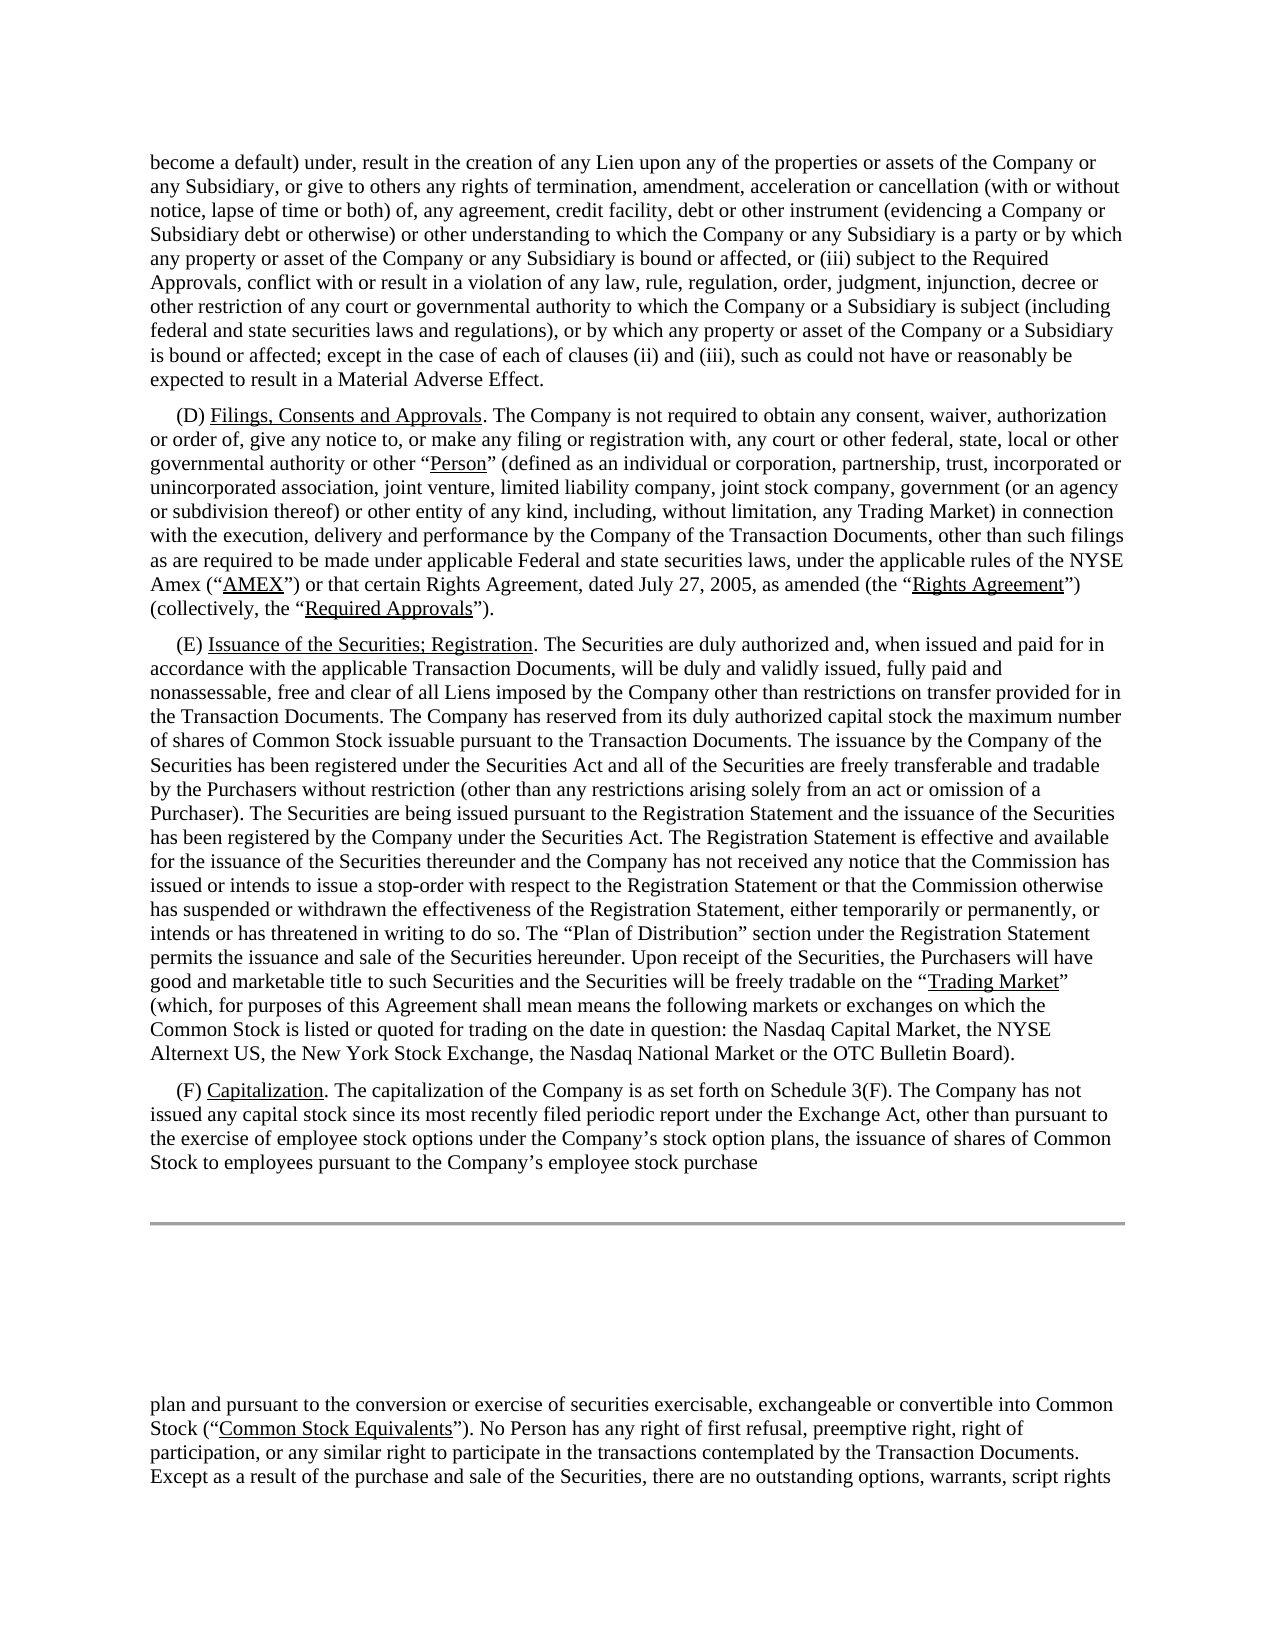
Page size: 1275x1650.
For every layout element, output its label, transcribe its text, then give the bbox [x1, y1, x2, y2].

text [150, 1392, 1125, 1488]
text (F) Capitalization. The capitalization of the Company is as set forth on Schedule 3(F). The Company has not issued any capital stock since its most recently filed periodic report under the Exchange Act, other than pursuant to the exercise of employee stock options under the Company’s stock option plans, the issuance of shares of Common Stock to employees pursuant to the Company’s employee stock purchase [150, 1078, 1125, 1174]
text (D) Filings, Consents and Approvals. The Company is not required to obtain any consent, waiver, authorization or order of, give any notice to, or make any filing or registration with, any court or other federal, state, local or other governmental authority or other “Person” (defined as an individual or corporation, partnership, trust, incorporated or unincorporated association, joint venture, limited liability company, joint stock company, government (or an agency or subdivision thereof) or other entity of any kind, including, without limitation, any Trading Market) in connection with the execution, delivery and performance by the Company of the Transaction Documents, other than such filings as are required to be made under applicable Federal and state securities laws, under the applicable rules of the NYSE Amex (“AMEX”) or that certain Rights Agreement, dated July 27, 2005, as amended (the “Rights Agreement”) (collectively, the “Required Approvals”). [150, 403, 1125, 620]
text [150, 150, 1125, 391]
text (E) Issuance of the Securities; Registration. The Securities are duly authorized and, when issued and paid for in accordance with the applicable Transaction Documents, will be duly and validly issued, fully paid and nonassessable, free and clear of all Liens imposed by the Company other than restrictions on transfer provided for in the Transaction Documents. The Company has reserved from its duly authorized capital stock the maximum number of shares of Common Stock issuable pursuant to the Transaction Documents. The issuance by the Company of the Securities has been registered under the Securities Act and all of the Securities are freely transferable and tradable by the Purchasers without restriction (other than any restrictions arising solely from an act or omission of a Purchaser). The Securities are being issued pursuant to the Registration Statement and the issuance of the Securities has been registered by the Company under the Securities Act. The Registration Statement is effective and available for the issuance of the Securities thereunder and the Company has not received any notice that the Commission has issued or intends to issue a stop-order with respect to the Registration Statement or that the Commission otherwise has suspended or withdrawn the effectiveness of the Registration Statement, either temporarily or permanently, or intends or has threatened in writing to do so. The “Plan of Distribution” section under the Registration Statement permits the issuance and sale of the Securities hereunder. Upon receipt of the Securities, the Purchasers will have good and marketable title to such Securities and the Securities will be freely tradable on the “Trading Market” (which, for purposes of this Agreement shall mean means the following markets or exchanges on which the Common Stock is listed or quoted for trading on the date in question: the Nasdaq Capital Market, the NYSE Alternext US, the New York Stock Exchange, the Nasdaq National Market or the OTC Bulletin Board). [150, 632, 1125, 1065]
